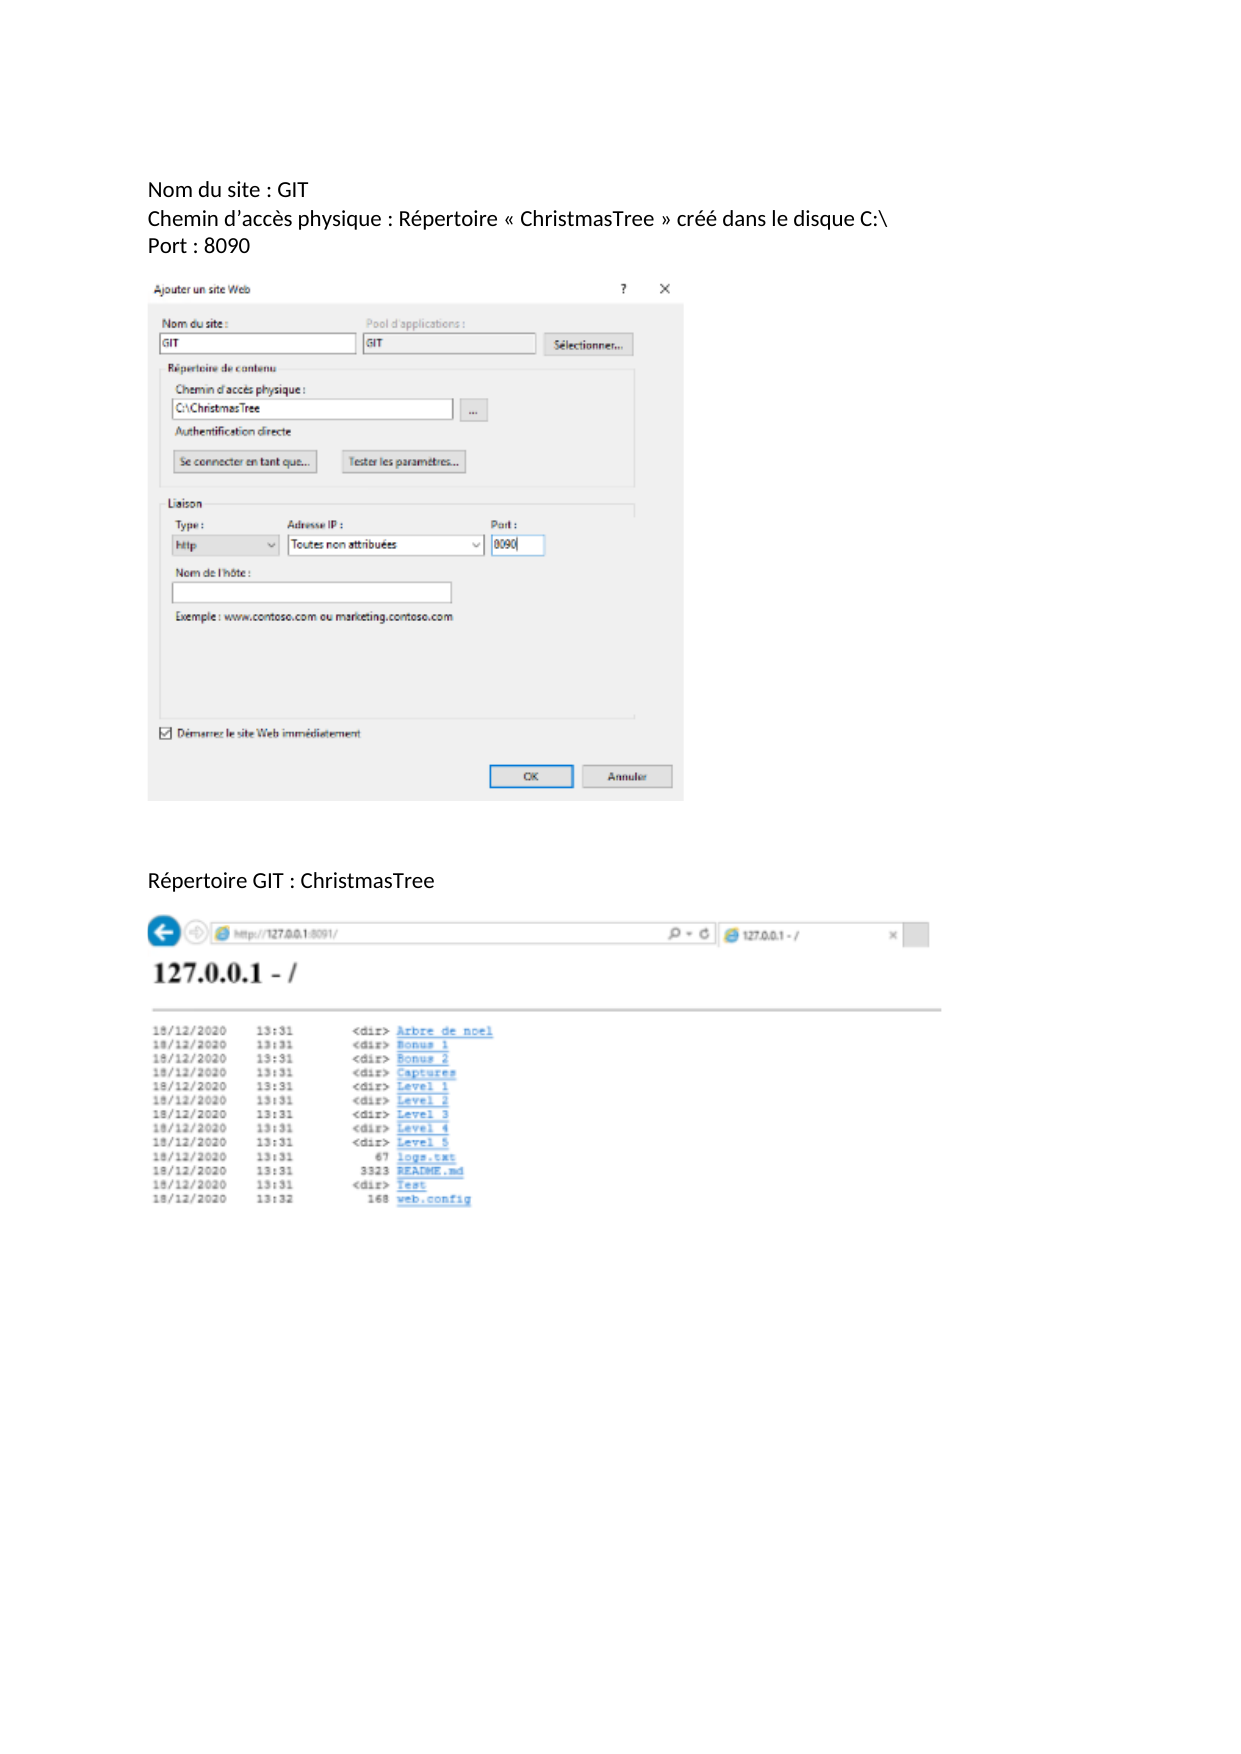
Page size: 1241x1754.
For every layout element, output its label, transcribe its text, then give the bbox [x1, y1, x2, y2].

picture [147, 278, 684, 801]
text Nom du site : GIT Chemin d’accès physique : Répertoire « ChristmasTree » créé dans le disque C:\ [148, 176, 1093, 232]
picture [147, 913, 942, 1211]
text Port : 8090 [148, 232, 1093, 260]
text Répertoire GIT : ChristmasTree [148, 866, 1093, 894]
